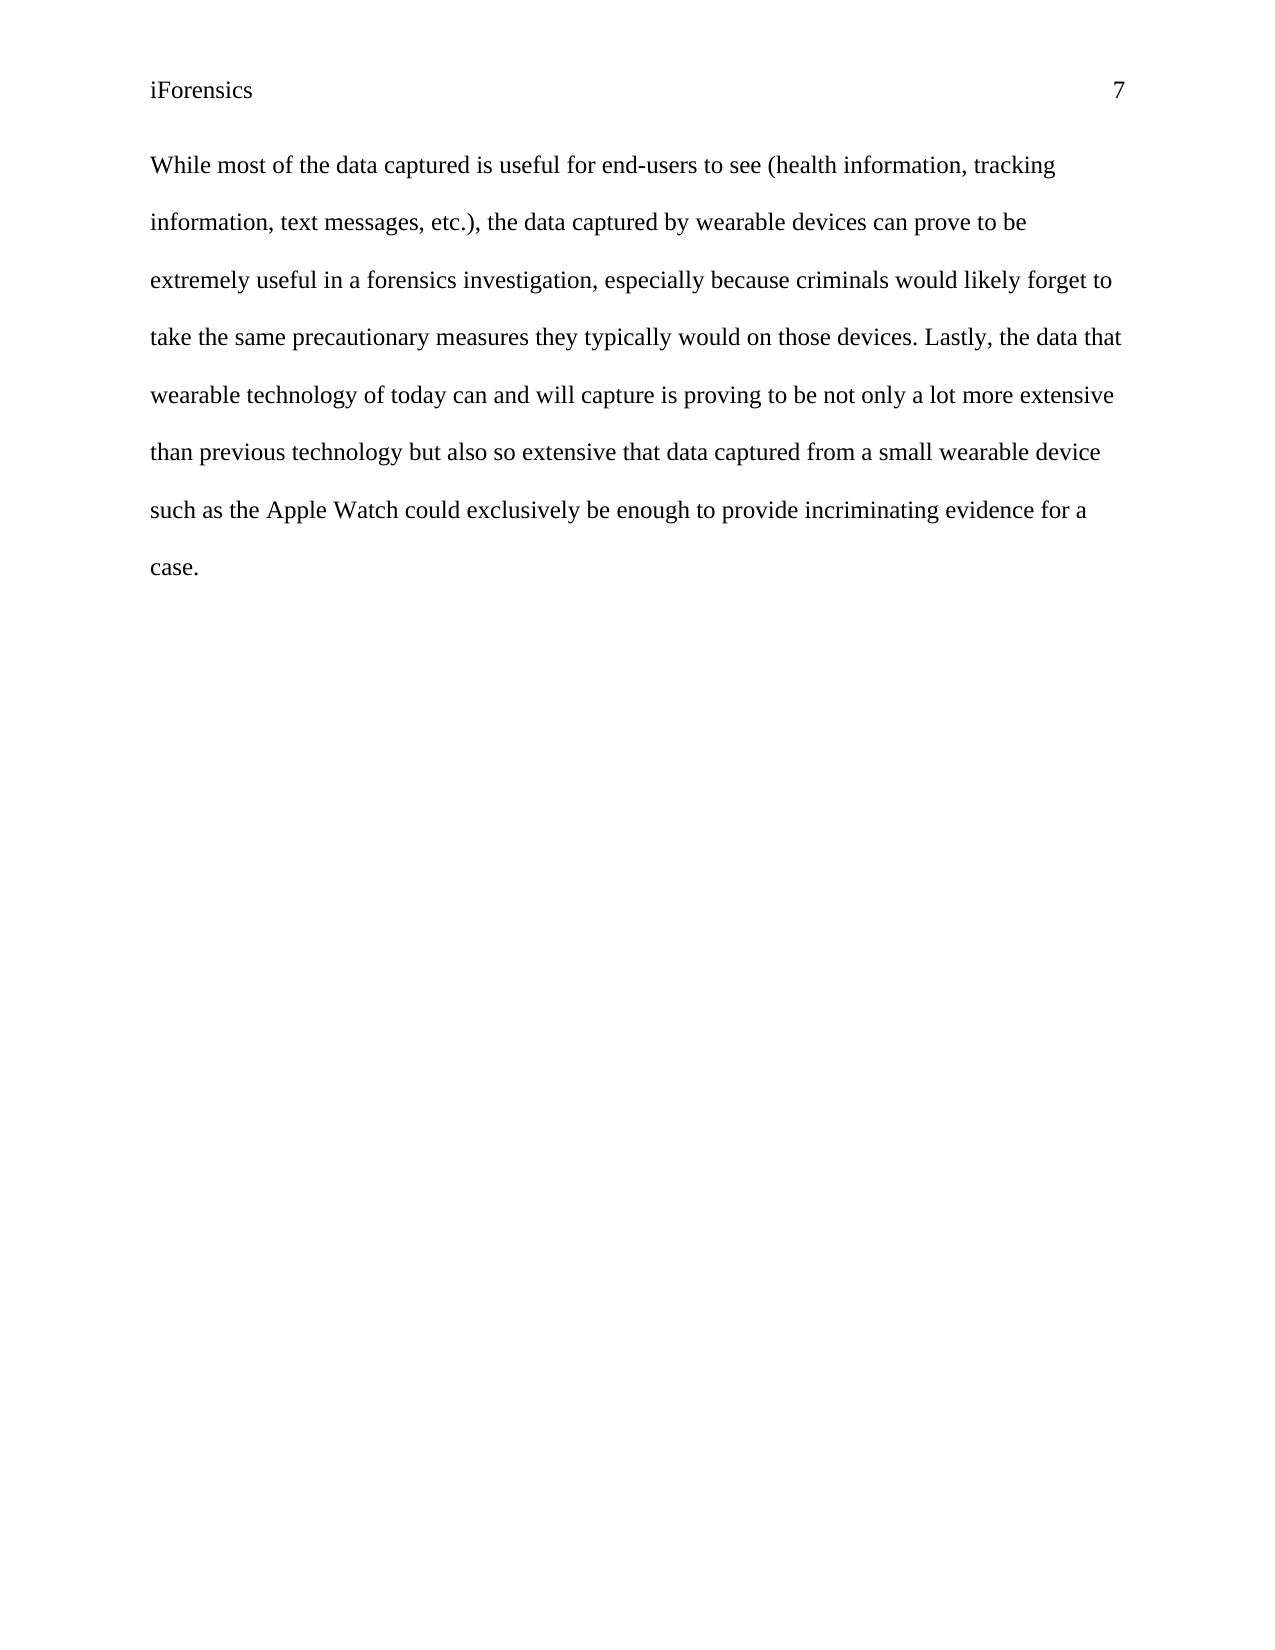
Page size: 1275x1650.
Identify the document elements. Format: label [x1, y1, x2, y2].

text [150, 150, 1125, 581]
